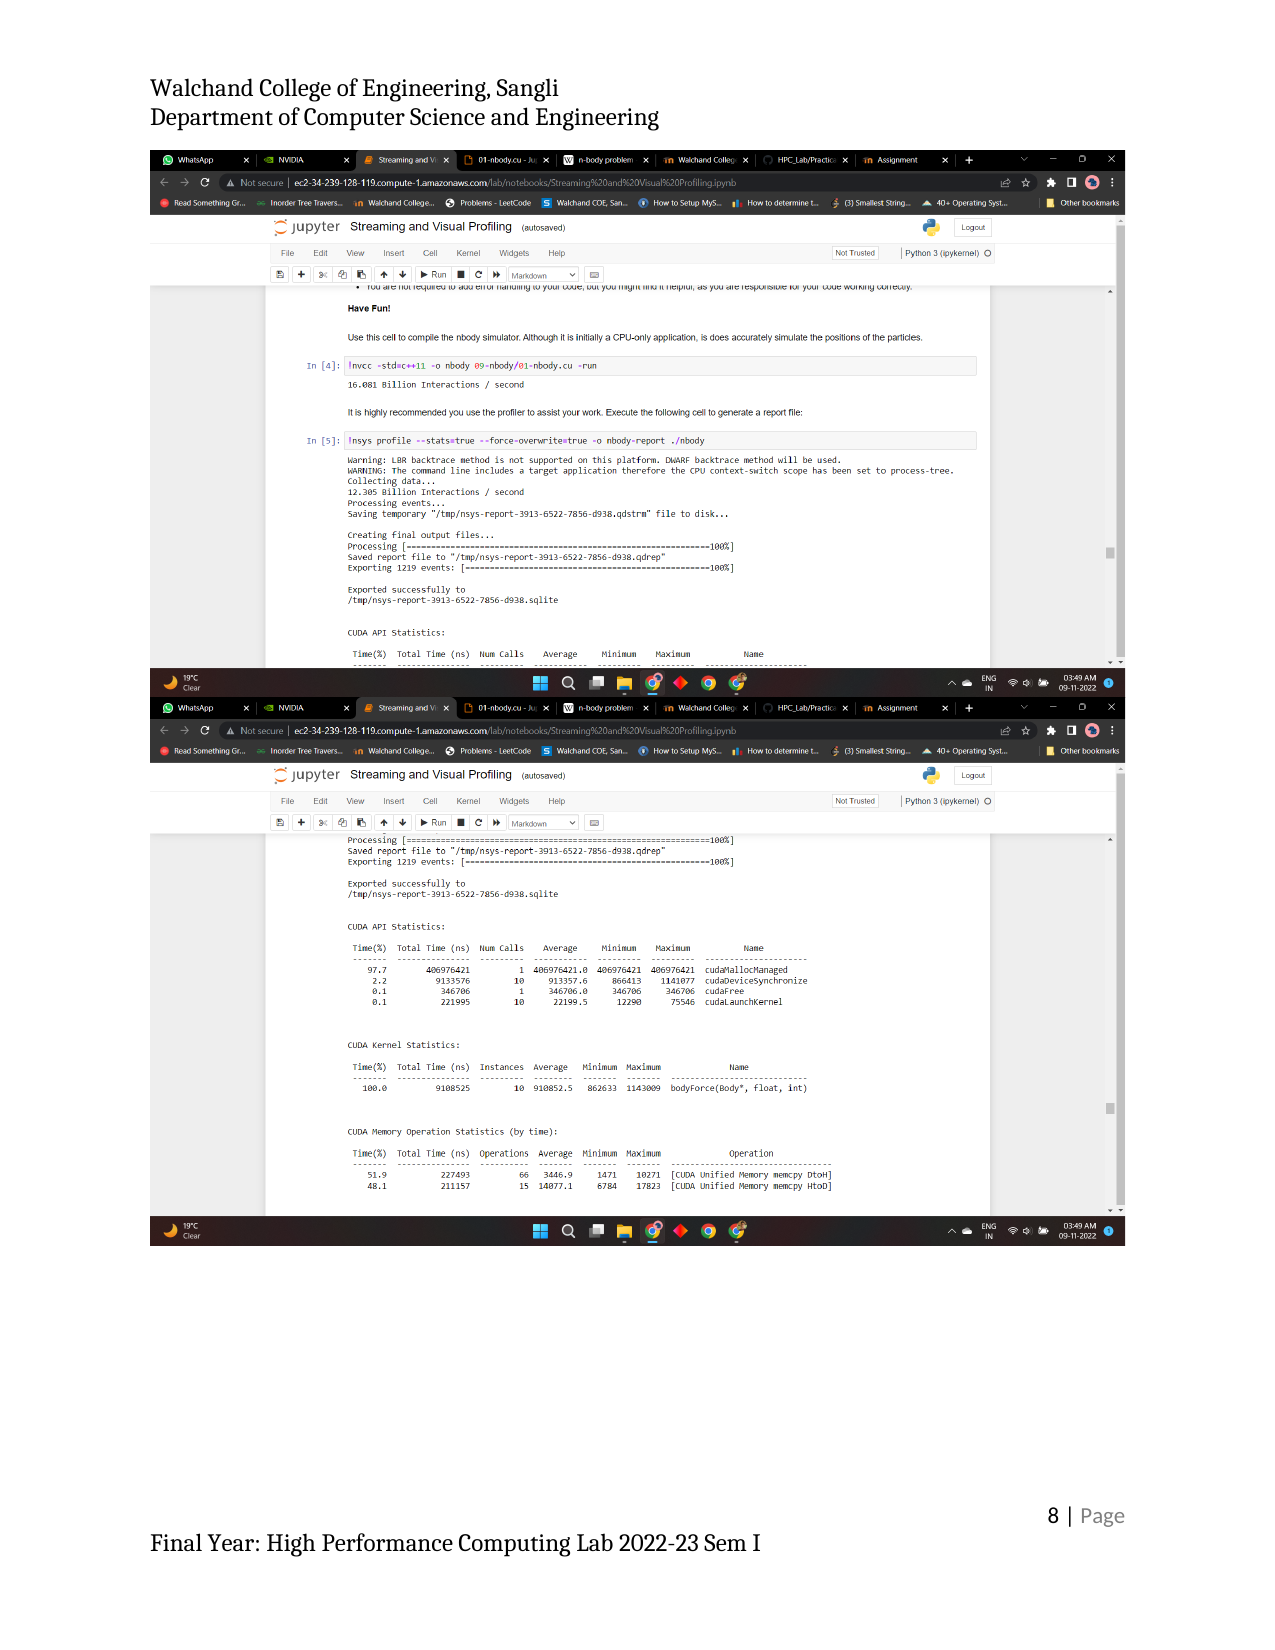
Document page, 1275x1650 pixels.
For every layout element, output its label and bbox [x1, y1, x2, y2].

picture [150, 150, 1125, 1246]
